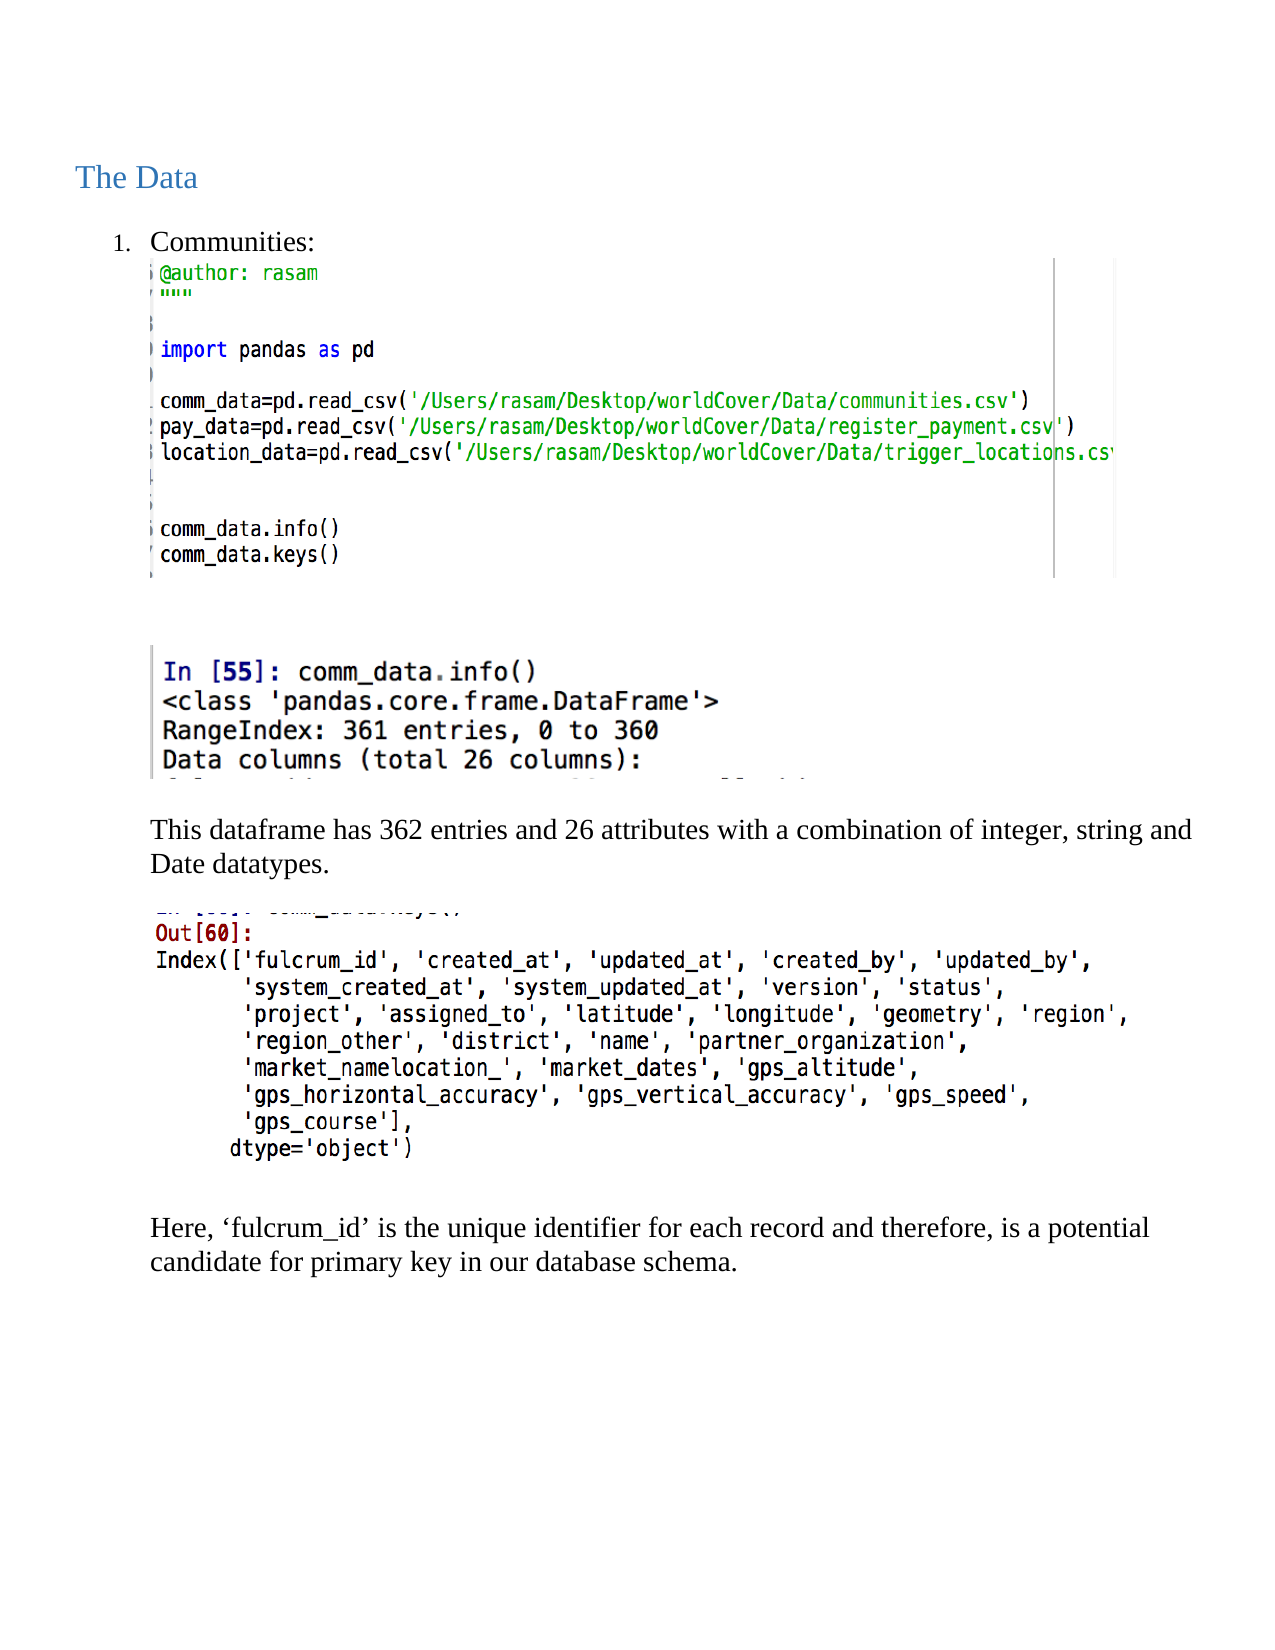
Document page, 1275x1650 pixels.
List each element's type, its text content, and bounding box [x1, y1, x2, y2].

subtitle The Data [75, 157, 1200, 196]
picture [150, 913, 1153, 1177]
list This dataframe has 362 entries and 26 attributes with a combination of integer, string and Date datatypes. [150, 812, 1200, 879]
list Communities: [112, 224, 1200, 258]
list Here, ‘fulcrum_id’ is the unique identifier for each record and therefore, is a potential candidate for primary key in our database schema. [150, 1210, 1200, 1277]
picture [150, 258, 1117, 578]
picture [150, 645, 844, 779]
